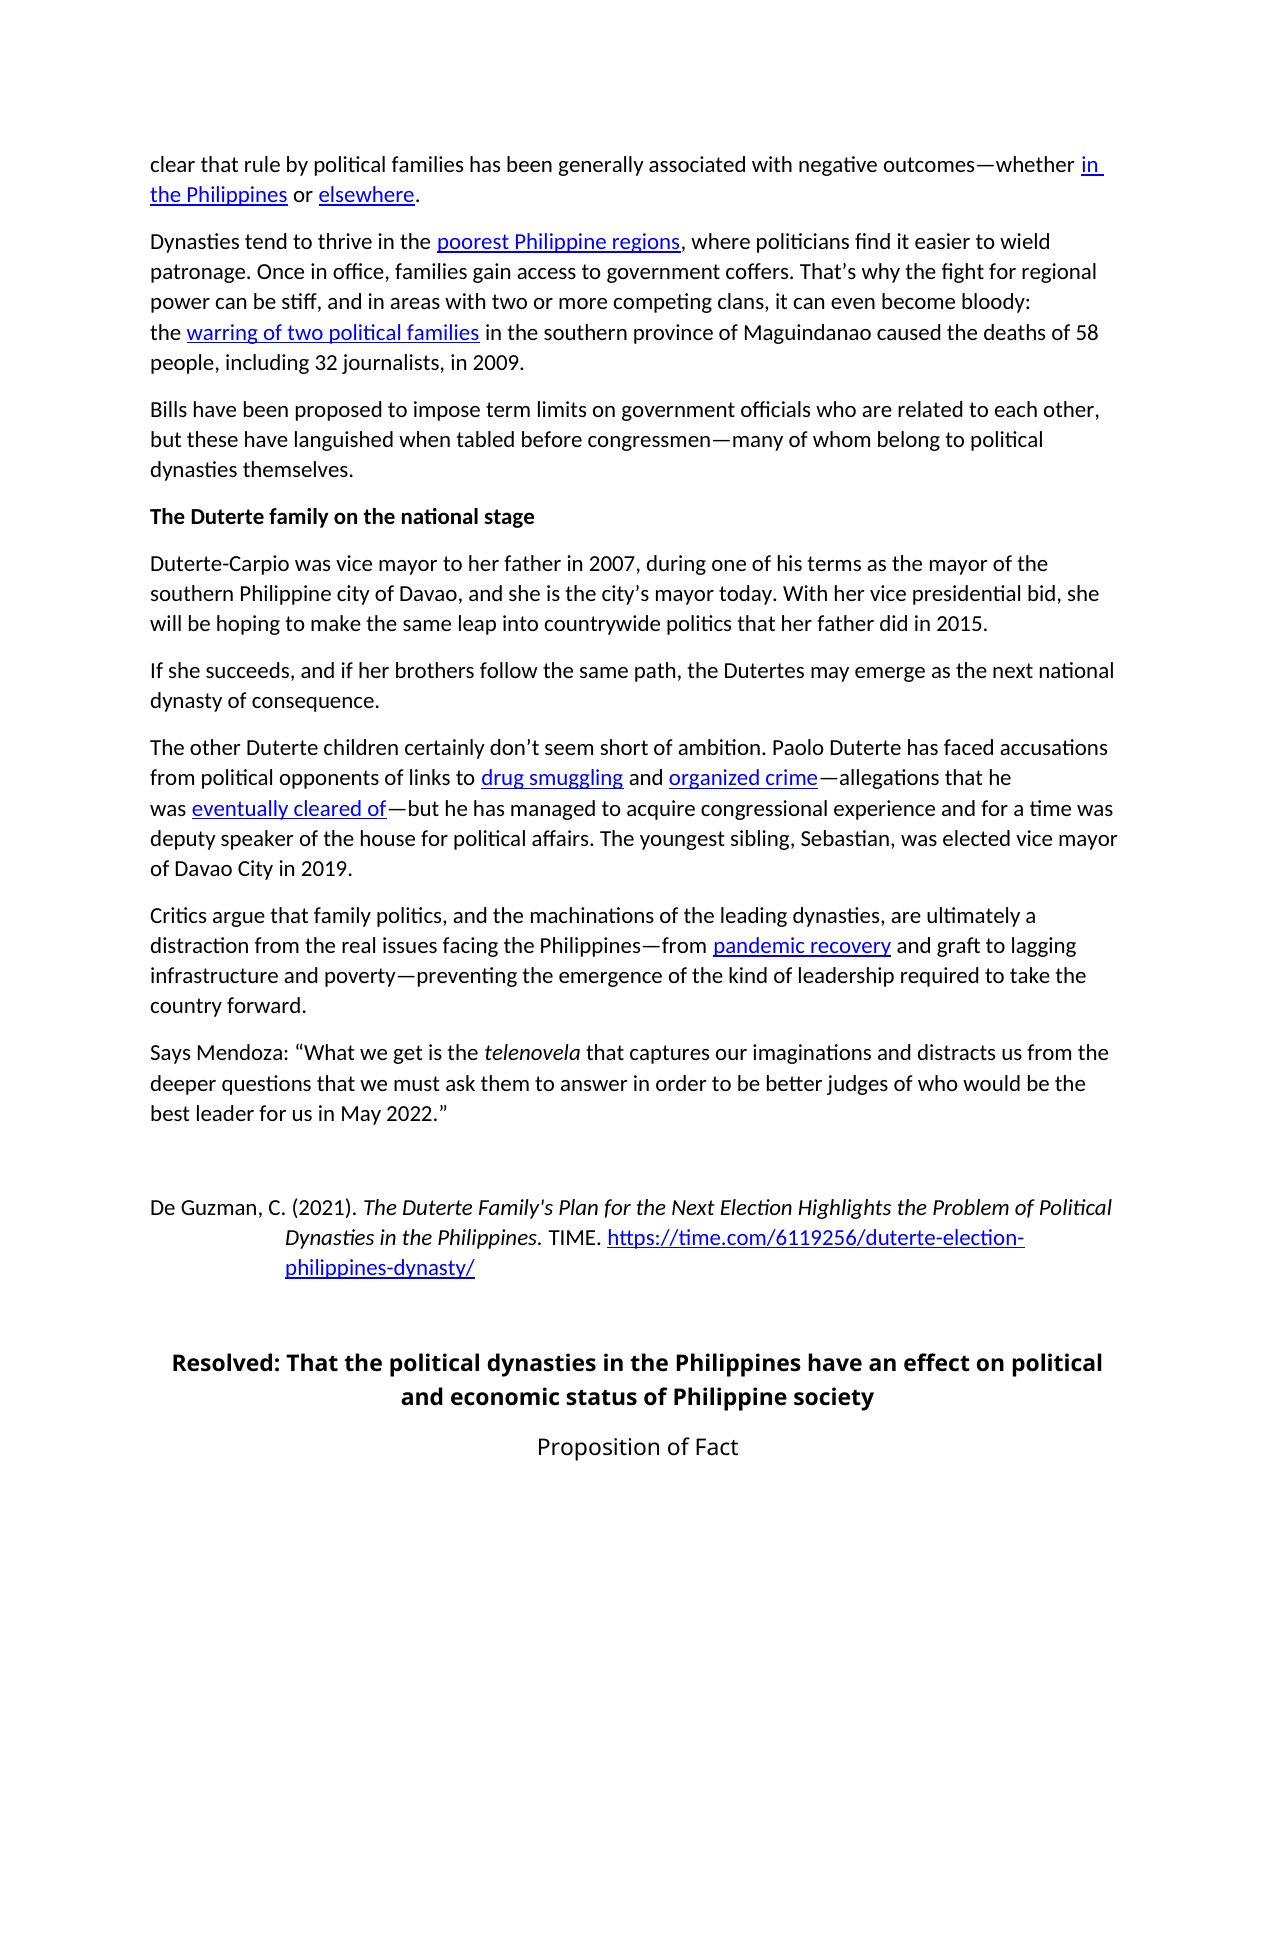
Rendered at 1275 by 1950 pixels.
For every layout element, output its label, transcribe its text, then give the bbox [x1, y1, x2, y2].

text If she succeeds, and if her brothers follow the same path, the Dutertes may emerge as the next national dynasty of consequence. [150, 656, 1125, 714]
text Dynasties tend to thrive in the poorest Philippine regions, where politicians find it easier to wield patronage. Once in office, families gain access to government coffers. That’s why the fight for regional power can be stiff, and in areas with two or more competing clans, it can even become bloody: the warring of two political families in the southern province of Maguindanao caused the deaths of 58 people, including 32 journalists, in 2009. [150, 227, 1125, 376]
text Bills have been proposed to impose term limits on government officials who are related to each other, but these have languished when tabled before congressmen—many of whom belong to political dynasties themselves. [150, 395, 1125, 483]
text The other Duterte children certainly don’t seem short of ambition. Paolo Duterte has faced accusations from political opponents of links to drug smuggling and organized crime—allegations that he was eventually cleared of—but he has managed to acquire congressional experience and for a time was deputy speaker of the house for political affairs. The youngest sibling, Sebastian, was elected vice mayor of Davao City in 2019. [150, 733, 1125, 882]
text Proposition of Fact [150, 1431, 1125, 1462]
text Says Mendoza: “What we get is the telenovela that captures our imaginations and distracts us from the deeper questions that we must ask them to answer in order to be better judges of who would be the best leader for us in May 2022.” [150, 1038, 1125, 1127]
text The Duterte family on the national stage [150, 502, 1125, 530]
text Critics argue that family politics, and the machinations of the leading dynasties, are ultimately a distraction from the real issues facing the Philippines—from pandemic recovery and graft to lagging infrastructure and poverty—preventing the emergence of the kind of leadership required to take the country forward. [150, 901, 1125, 1020]
text De Guzman, C. (2021). The Duterte Family's Plan for the Next Election Highlights the Problem of Political Dynasties in the Philippines. TIME. https://time.com/6119256/duterte-election-philippines-dynasty/ [150, 1193, 1125, 1281]
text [150, 150, 1125, 208]
text Resolved: That the political dynasties in the Philippines have an effect on political and economic status of Philippine society [150, 1347, 1125, 1412]
text Duterte-Carpio was vice mayor to her father in 2007, during one of his terms as the mayor of the southern Philippine city of Davao, and she is the city’s mayor today. With her vice presidential bid, she will be hoping to make the same leap into countrywide politics that her father did in 2015. [150, 549, 1125, 637]
